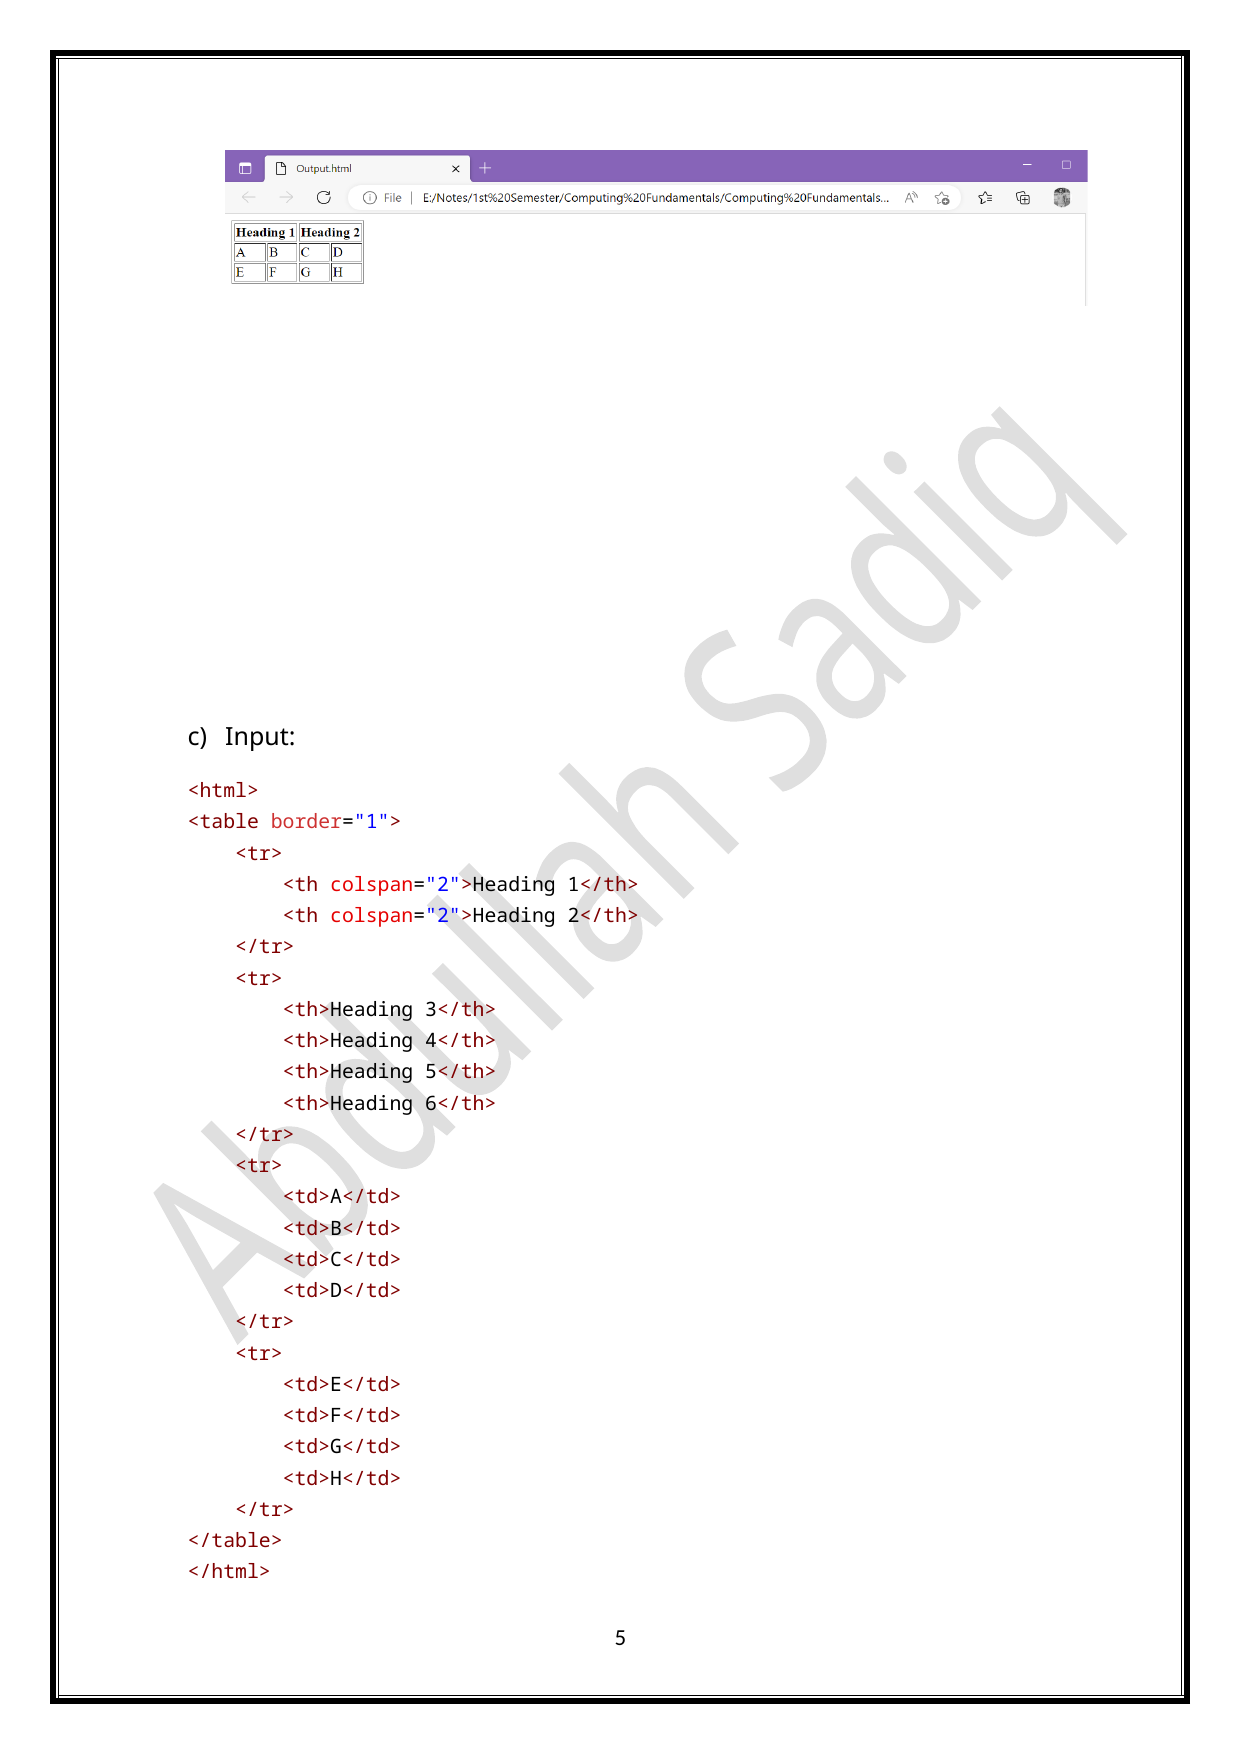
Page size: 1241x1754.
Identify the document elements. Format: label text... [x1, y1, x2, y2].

text <td>G</td> [187, 1428, 1090, 1459]
text </tr> [187, 1303, 1090, 1334]
text <th colspan="2">Heading 2</th> [187, 897, 1090, 928]
text <td>B</td> [187, 1209, 1090, 1241]
text <html> [187, 772, 1090, 803]
text <th>Heading 6</th> [187, 1084, 1090, 1116]
text <td>F</td> [187, 1397, 1090, 1428]
text </tr> [187, 1116, 1090, 1147]
text <th>Heading 4</th> [187, 1022, 1090, 1053]
text <tr> [187, 959, 1090, 991]
text <th>Heading 3</th> [187, 991, 1090, 1022]
text </tr> [187, 928, 1090, 959]
text <th>Heading 5</th> [187, 1053, 1090, 1084]
list Input: [187, 718, 1090, 753]
text <tr> [187, 834, 1090, 866]
text <table border="1"> [187, 803, 1090, 834]
text </html> [187, 1553, 1090, 1584]
text <tr> [187, 1147, 1090, 1178]
text <tr> [187, 1334, 1090, 1366]
text </table> [187, 1522, 1090, 1553]
text </tr> [187, 1491, 1090, 1522]
text <td>E</td> [187, 1366, 1090, 1397]
picture [225, 150, 1088, 306]
text <td>H</td> [187, 1459, 1090, 1491]
text <td>C</td> [187, 1241, 1090, 1272]
text <td>A</td> [187, 1178, 1090, 1209]
text <td>D</td> [187, 1272, 1090, 1303]
text <th colspan="2">Heading 1</th> [187, 866, 1090, 897]
